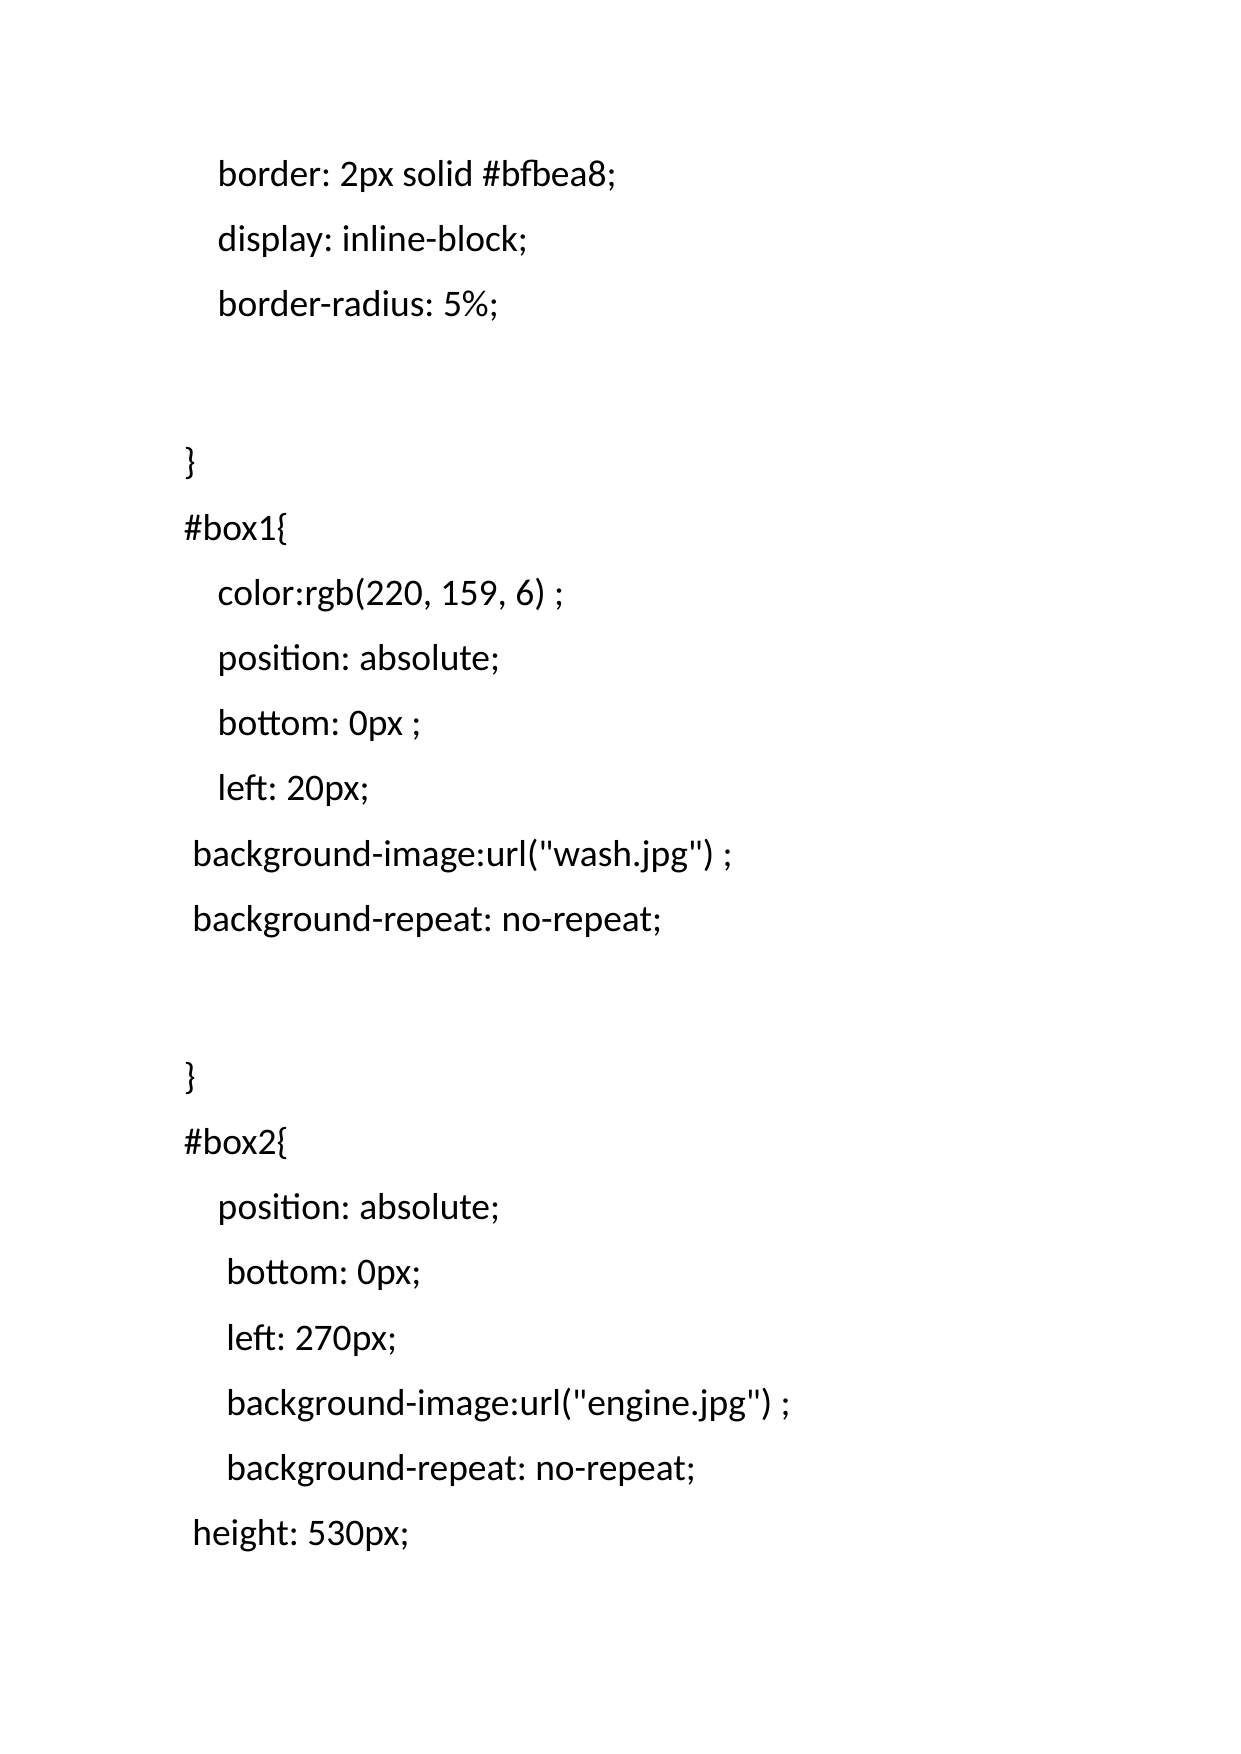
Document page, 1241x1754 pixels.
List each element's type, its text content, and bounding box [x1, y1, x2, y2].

text position: absolute; [150, 1183, 1090, 1229]
text border: 2px solid #bfbea8; [150, 150, 1090, 196]
text #box1{ [150, 503, 1090, 549]
text bottom: 0px ; [150, 699, 1090, 745]
text } [150, 438, 1090, 484]
text background-repeat: no-repeat; [150, 1444, 1090, 1490]
text #box2{ [150, 1118, 1090, 1164]
text position: absolute; [150, 634, 1090, 680]
text background-image:url("engine.jpg") ; [150, 1379, 1090, 1424]
text bottom: 0px; [150, 1248, 1090, 1294]
text color:rgb(220, 159, 6) ; [150, 569, 1090, 614]
text left: 20px; [150, 764, 1090, 810]
text } [150, 1053, 1090, 1098]
text background-image:url("wash.jpg") ; [150, 829, 1090, 875]
text border-radius: 5%; [150, 280, 1090, 326]
text height: 530px; [150, 1509, 1090, 1555]
text display: inline-block; [150, 215, 1090, 261]
text background-repeat: no-repeat; [150, 895, 1090, 941]
text left: 270px; [150, 1313, 1090, 1359]
